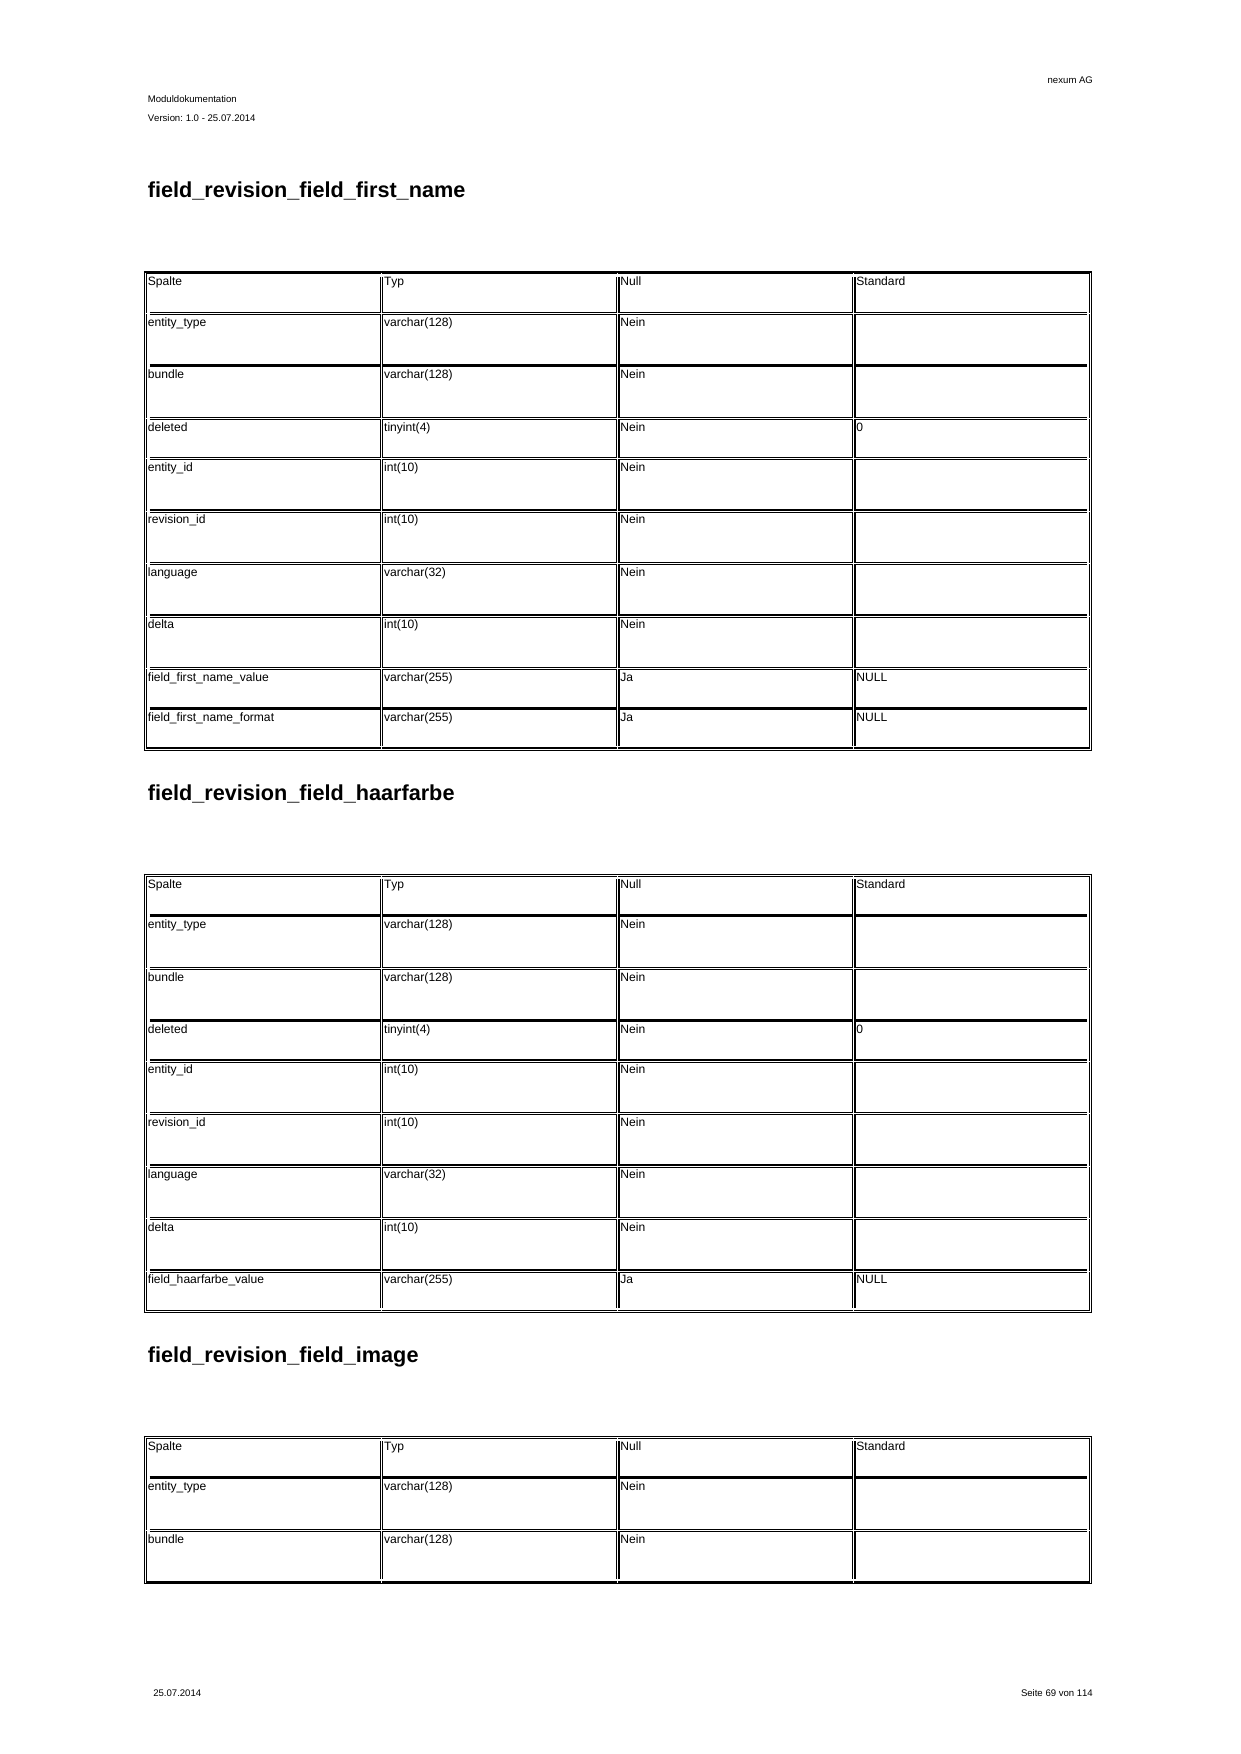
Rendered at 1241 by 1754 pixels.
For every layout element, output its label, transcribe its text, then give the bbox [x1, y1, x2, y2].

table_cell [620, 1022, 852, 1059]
text field_revision_field_first_name [148, 177, 1092, 220]
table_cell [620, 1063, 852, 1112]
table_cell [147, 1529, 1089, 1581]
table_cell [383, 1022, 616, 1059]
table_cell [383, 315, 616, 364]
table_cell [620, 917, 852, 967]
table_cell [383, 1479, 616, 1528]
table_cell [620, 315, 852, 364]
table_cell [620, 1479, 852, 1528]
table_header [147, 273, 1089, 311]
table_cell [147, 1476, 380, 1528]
text field_revision_field_image [148, 1342, 1092, 1385]
text field_revision_field_haarfarbe [148, 780, 1092, 823]
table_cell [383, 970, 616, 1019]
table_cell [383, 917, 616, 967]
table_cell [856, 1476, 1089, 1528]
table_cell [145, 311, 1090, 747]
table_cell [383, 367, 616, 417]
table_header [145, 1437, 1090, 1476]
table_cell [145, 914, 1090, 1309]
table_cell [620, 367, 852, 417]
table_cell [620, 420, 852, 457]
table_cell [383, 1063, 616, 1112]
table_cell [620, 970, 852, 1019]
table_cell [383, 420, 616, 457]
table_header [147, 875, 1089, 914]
